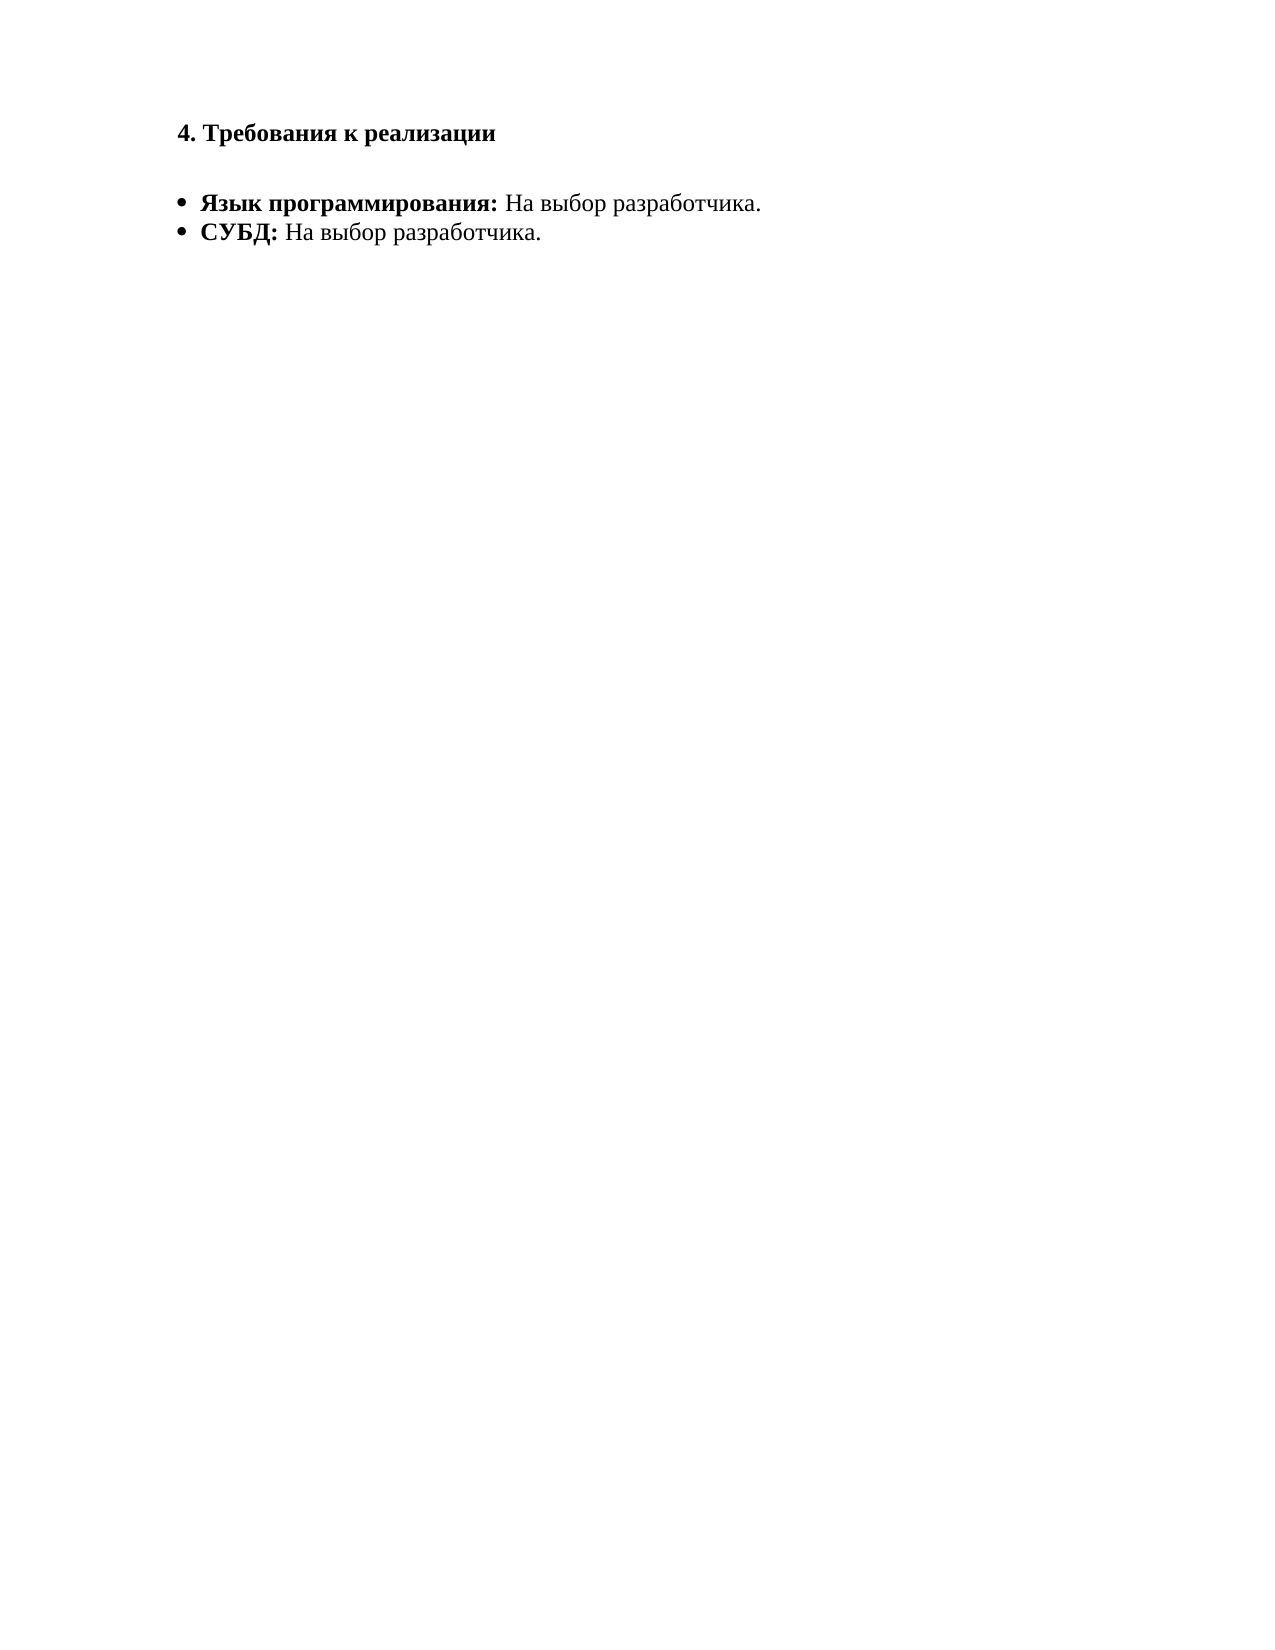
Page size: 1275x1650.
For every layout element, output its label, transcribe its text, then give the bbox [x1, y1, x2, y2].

list СУБД: На выбор разработчика. [177, 217, 1186, 246]
text 4. Требования к реализации [177, 118, 1186, 147]
list Язык программирования: На выбор разработчика. [177, 188, 1186, 217]
